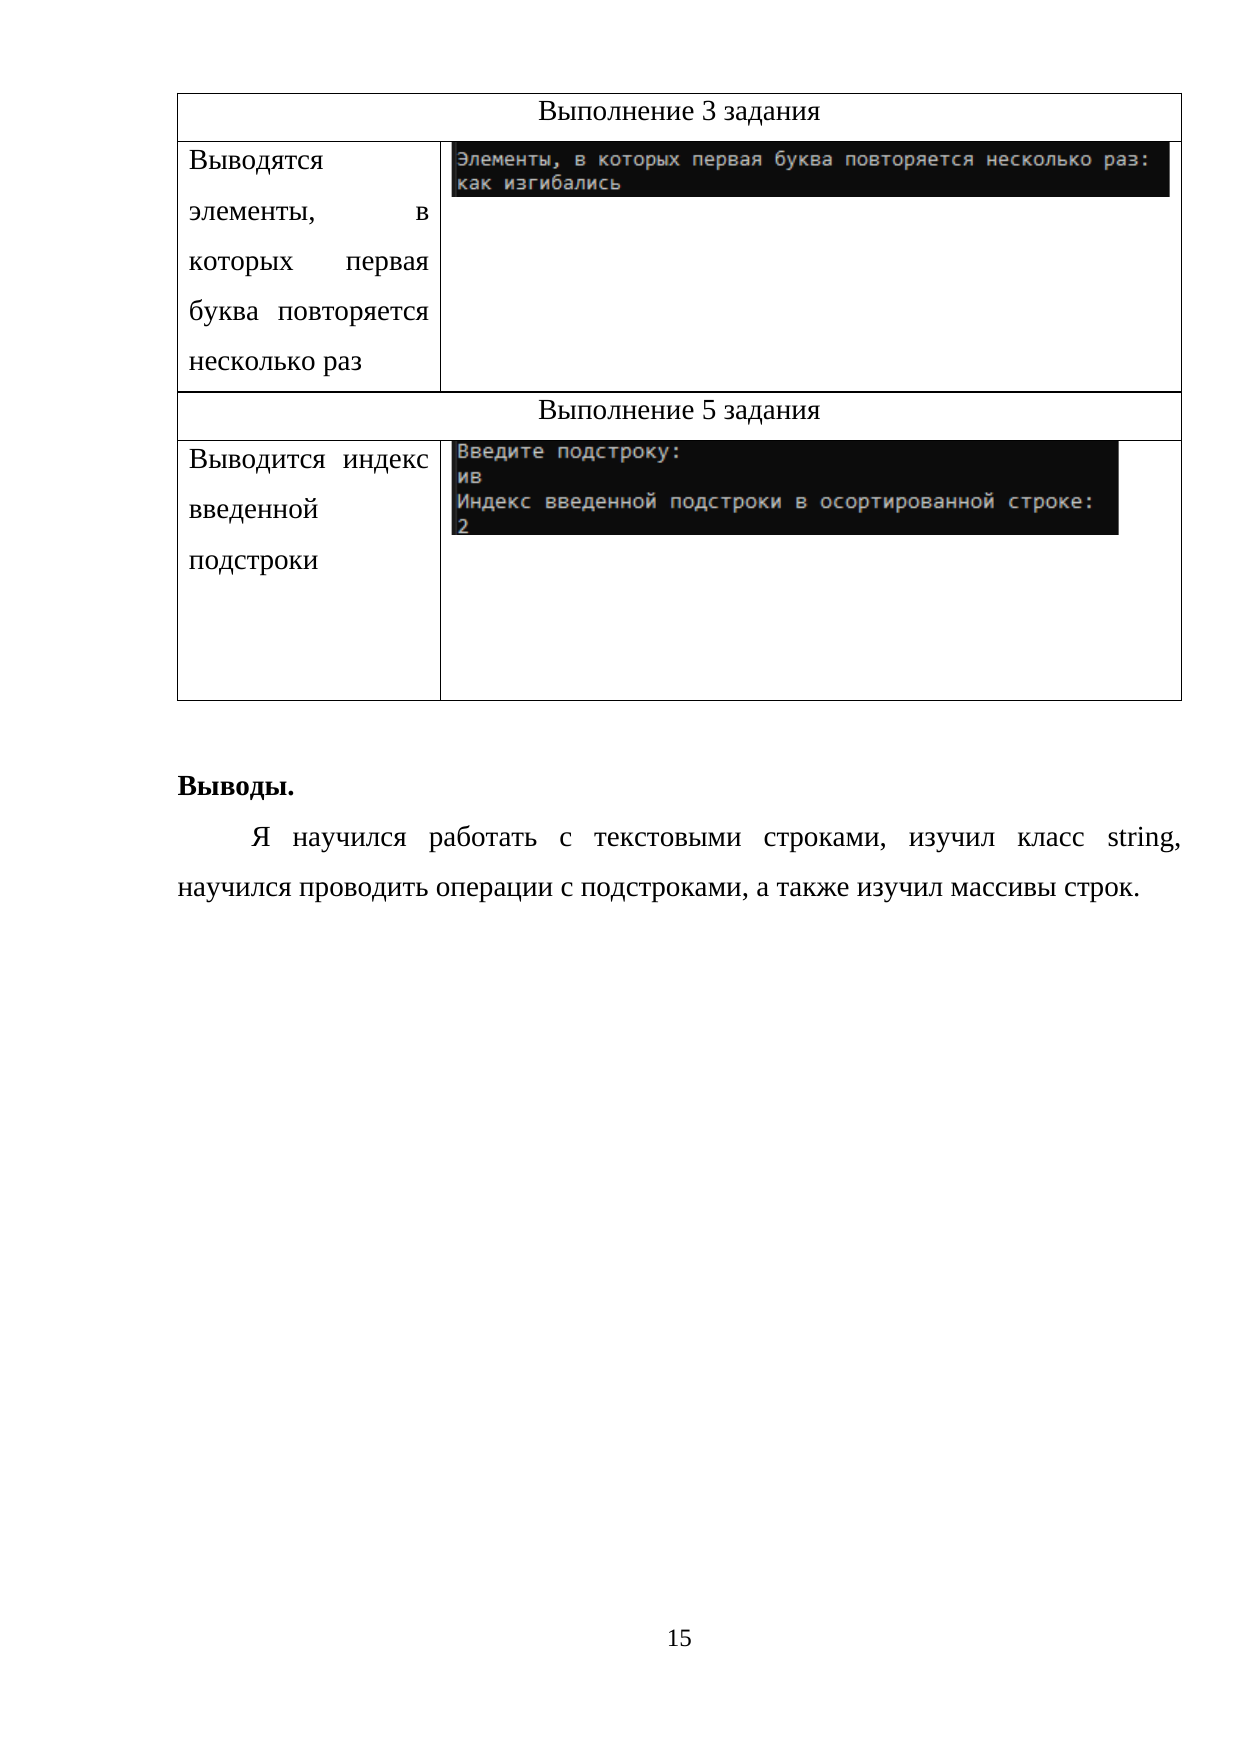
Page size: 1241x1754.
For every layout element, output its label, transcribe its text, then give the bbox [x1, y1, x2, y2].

table_cell Выводится индекс введенной подстроки [178, 441, 440, 700]
text Выводы. [177, 768, 1181, 802]
table_header Выполнение 3 задания [178, 94, 1181, 141]
text Я научился работать с текстовыми строками, изучил класс string, научился проводить операции с подстроками, а также изучил массивы строк. [177, 819, 1181, 902]
table_cell Выводятся элементы, в которых первая буква повторяется несколько раз [178, 142, 440, 391]
picture [451, 142, 1170, 197]
table_cell [441, 142, 1181, 391]
table_cell Выполнение 5 задания [178, 393, 1181, 440]
table_cell [441, 441, 1181, 700]
picture [451, 441, 1119, 535]
